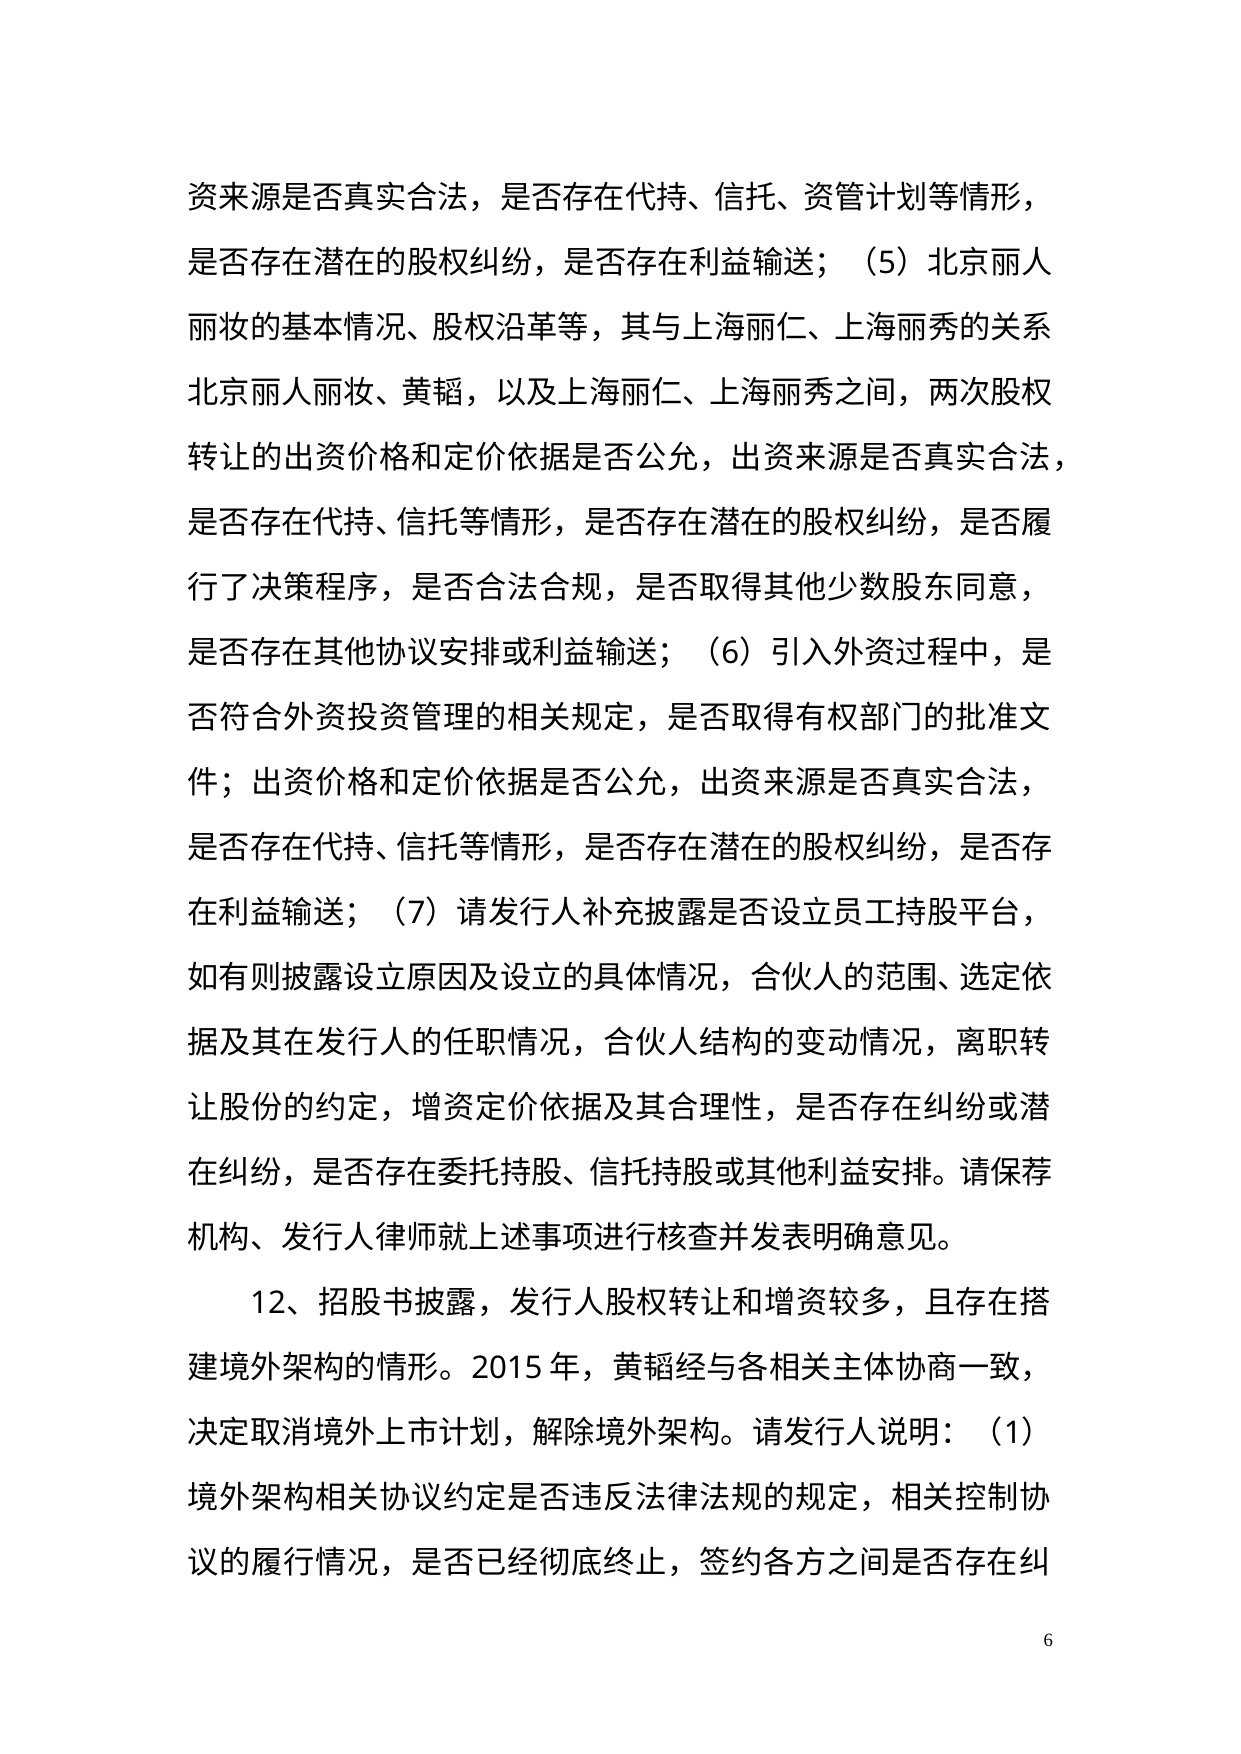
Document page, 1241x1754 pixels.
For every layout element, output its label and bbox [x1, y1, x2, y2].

text [187, 1397, 1053, 1592]
text [187, 162, 1053, 1397]
